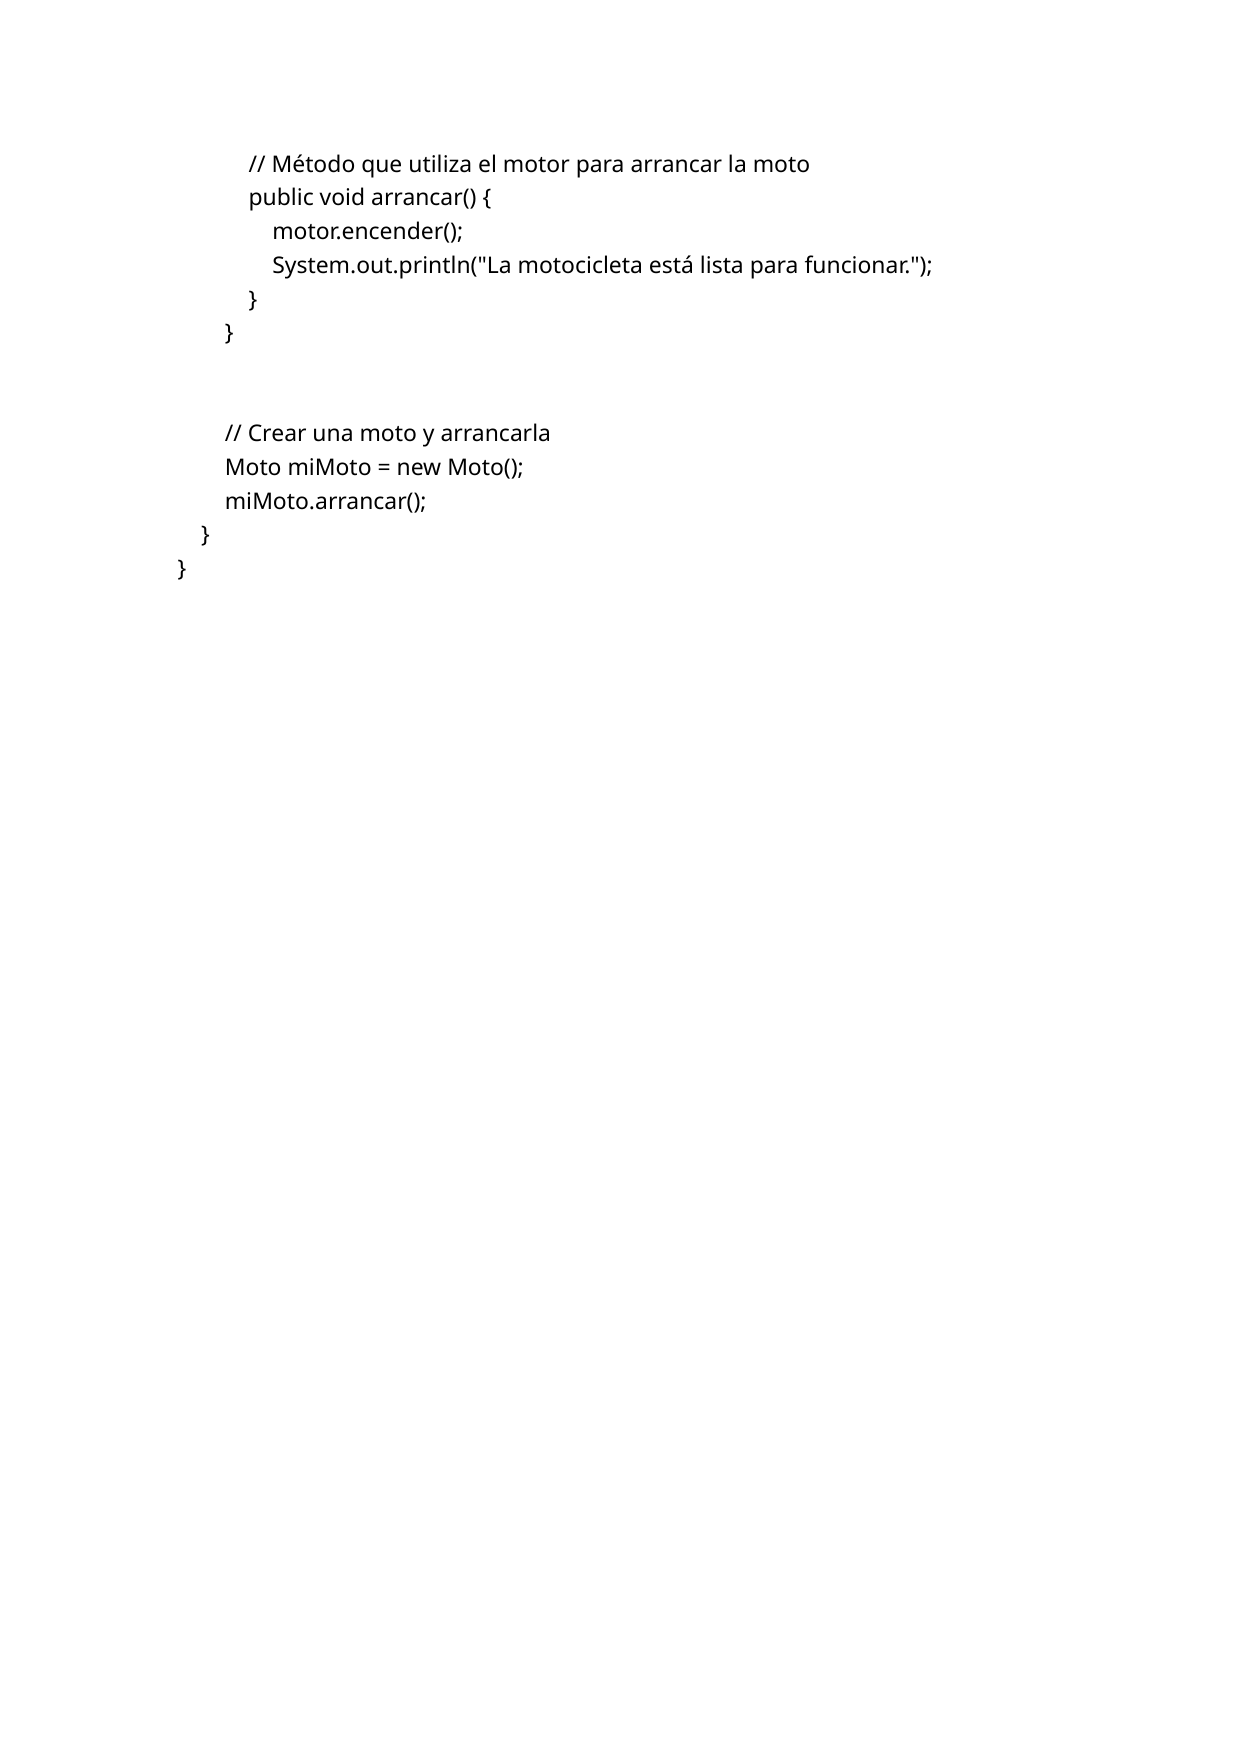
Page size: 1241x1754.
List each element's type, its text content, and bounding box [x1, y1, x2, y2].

text // Crear una moto y arrancarla Moto miMoto = new Moto(); miMoto.arrancar(); } } [177, 417, 1063, 583]
text // Método que utiliza el motor para arrancar la moto public void arrancar() { motor.encender(); System.out.println("La motocicleta está lista para funcionar."); } } [177, 148, 1063, 348]
